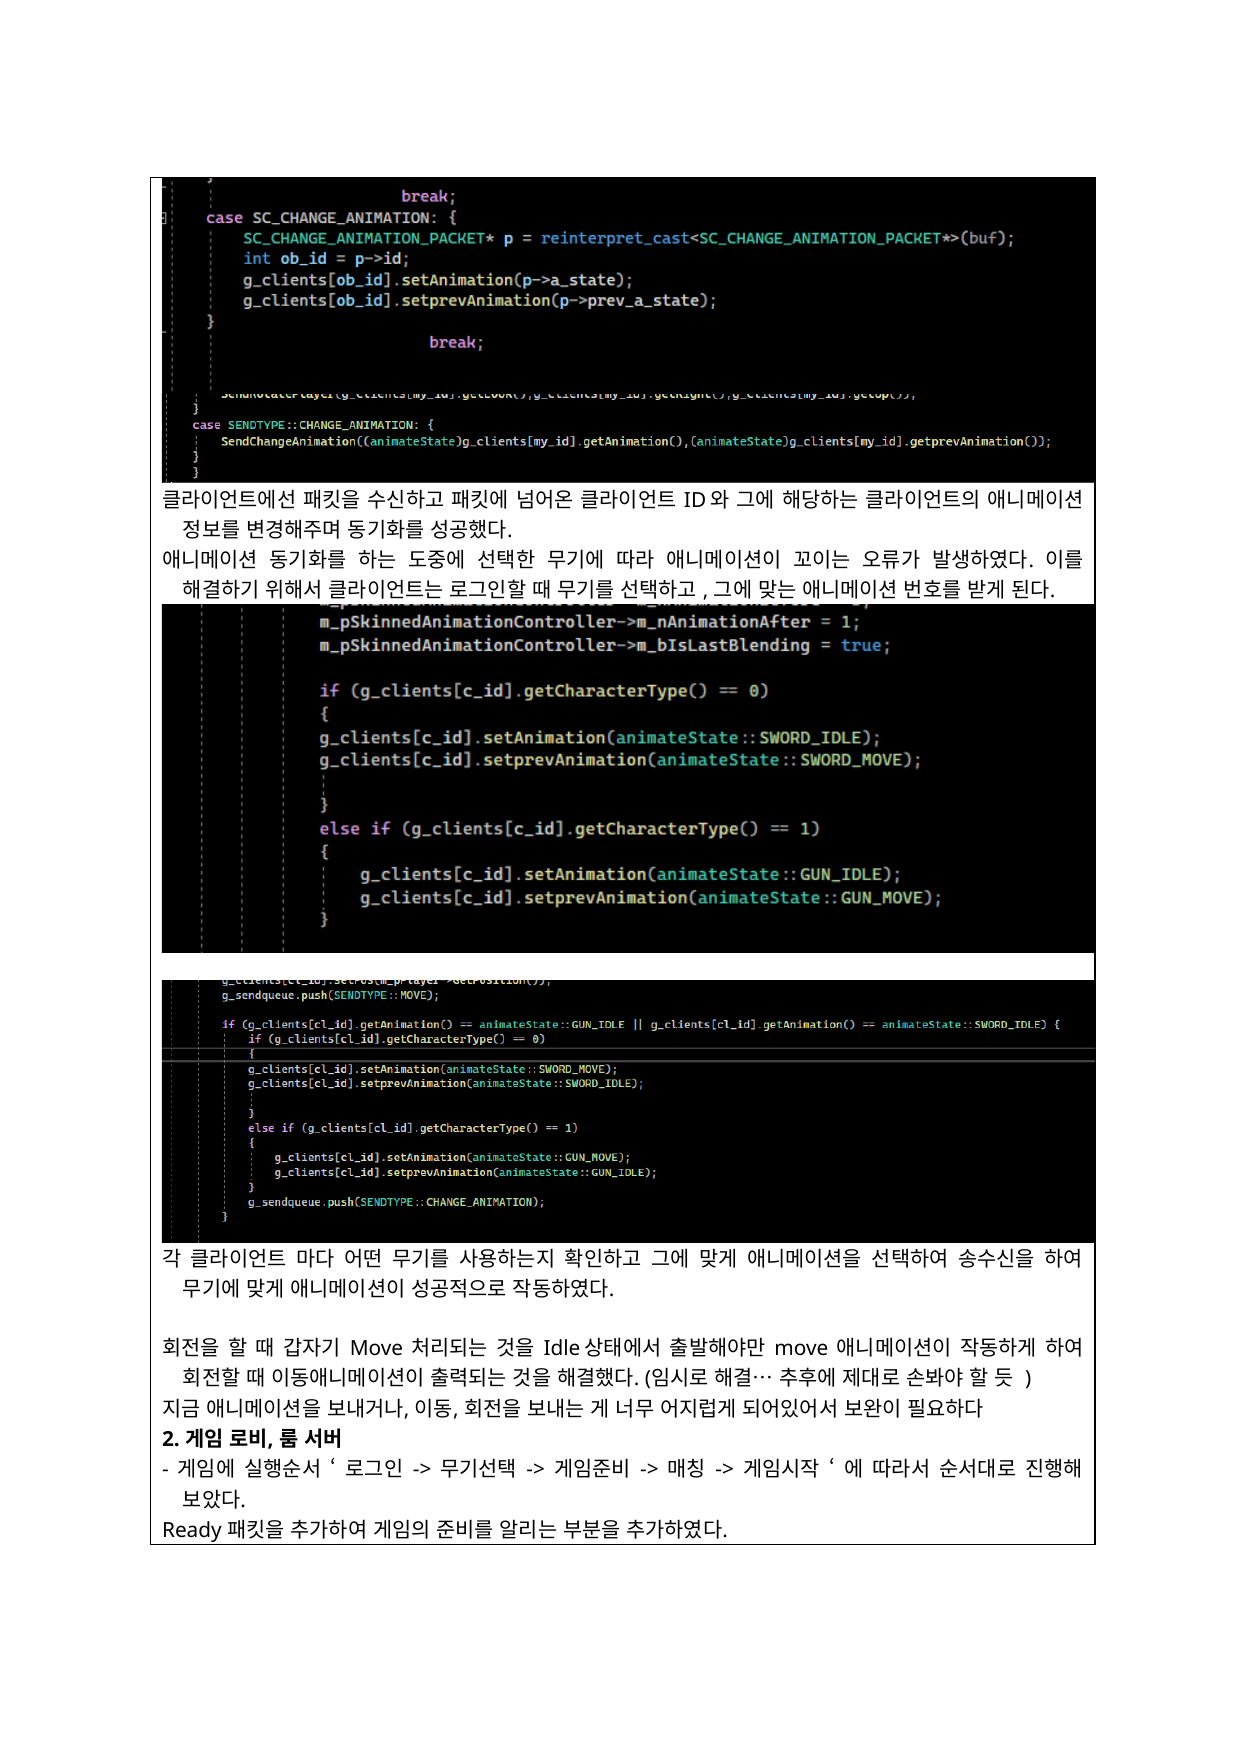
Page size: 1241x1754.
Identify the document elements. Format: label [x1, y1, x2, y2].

picture [161, 178, 1096, 483]
picture [161, 604, 1096, 953]
picture [161, 980, 1096, 1243]
table_cell [151, 178, 1094, 1543]
